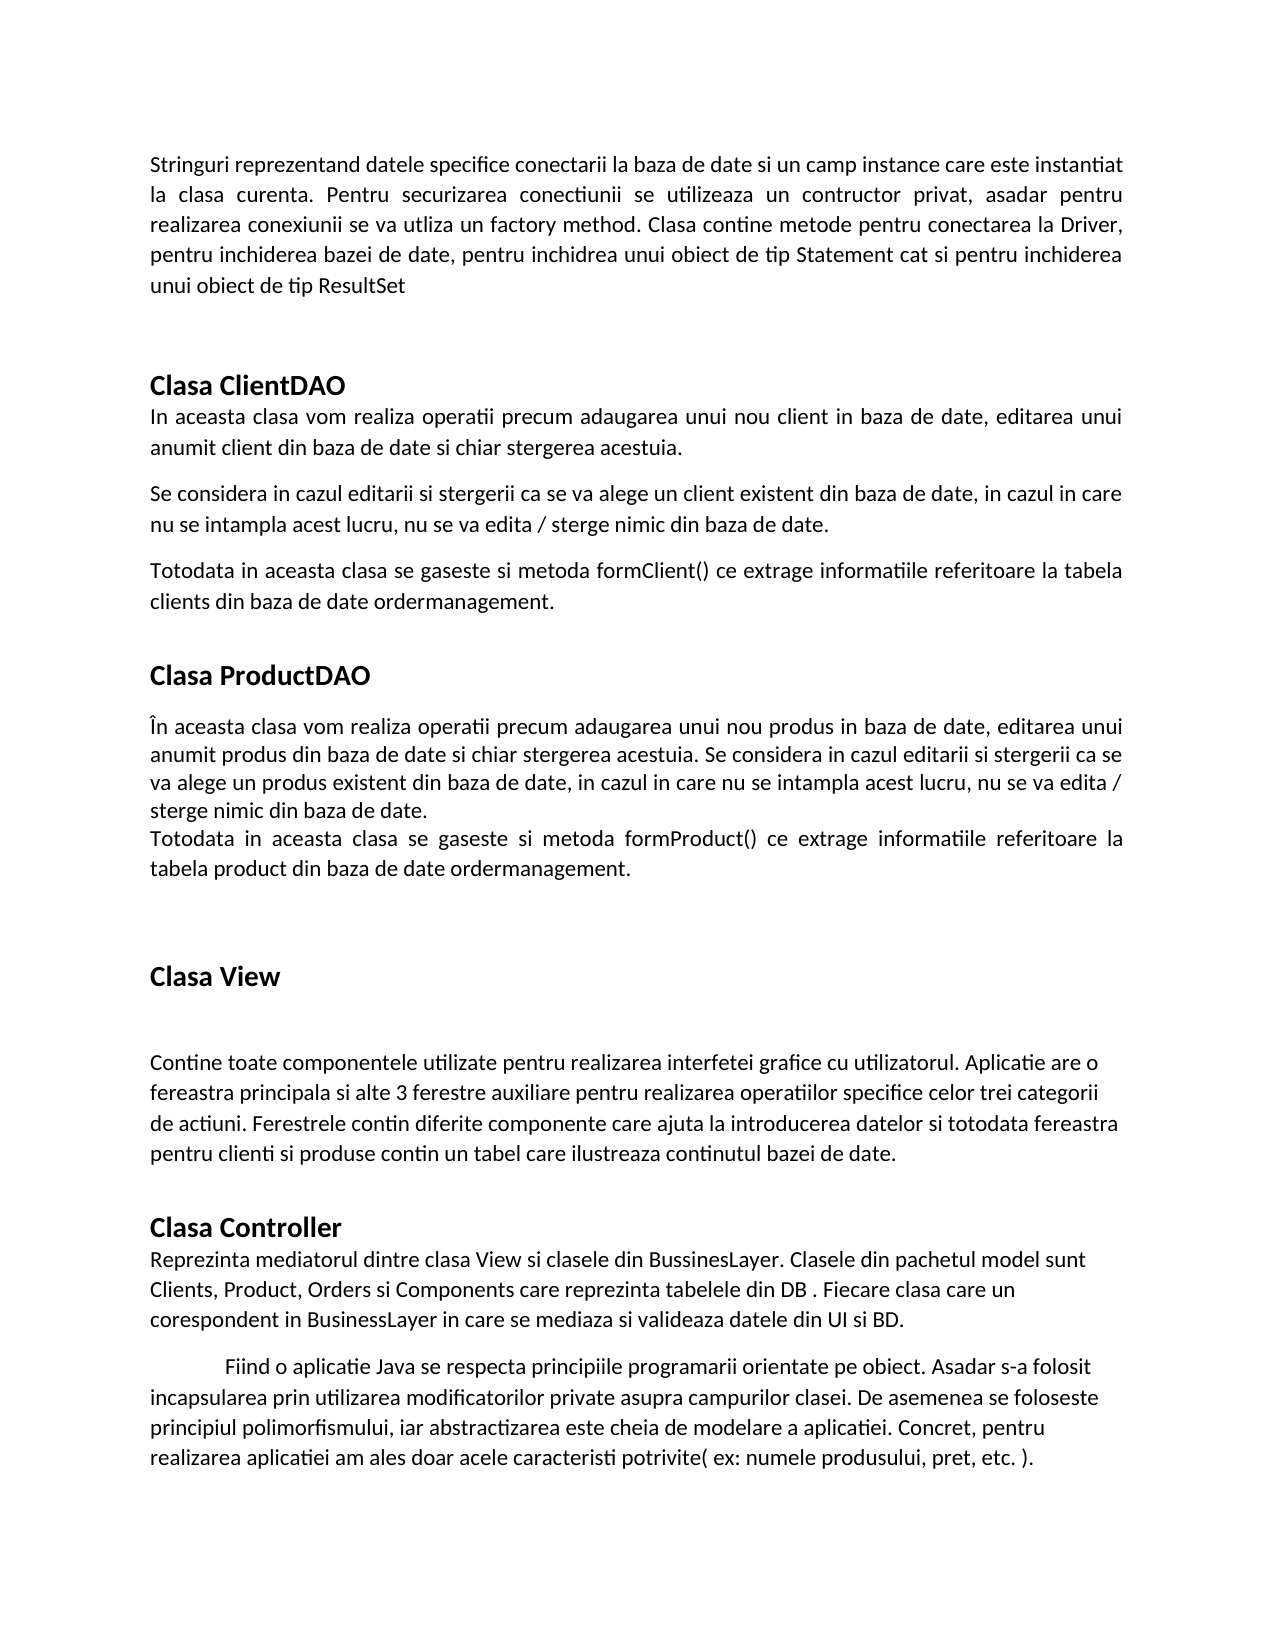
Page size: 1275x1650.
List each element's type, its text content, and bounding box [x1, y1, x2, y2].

text Totodata in aceasta clasa se gaseste si metoda formClient() ce extrage informatiile referitoare la tabela clients din baza de date ordermanagement. [150, 557, 1125, 615]
text Clasa View [150, 958, 1125, 994]
text Se considera in cazul editarii si stergerii ca se va alege un client existent din baza de date, in cazul in care nu se intampla acest lucru, nu se va edita / sterge nimic din baza de date. [150, 479, 1125, 538]
text Reprezinta mediatorul dintre clasa View si clasele din BussinesLayer. Clasele din pachetul model sunt Clients, Product, Orders si Components care reprezinta tabelele din DB . Fiecare clasa care un corespondent in BusinessLayer in care se mediaza si valideaza datele din UI si BD. [150, 1245, 1125, 1334]
text În aceasta clasa vom realiza operatii precum adaugarea unui nou produs in baza de date, editarea unui anumit produs din baza de date si chiar stergerea acestuia. Se considera in cazul editarii si stergerii ca se va alege un produs existent din baza de date, in cazul in care nu se intampla acest lucru, nu se va edita / sterge nimic din baza de date. [150, 712, 1125, 824]
text Fiind o aplicatie Java se respecta principiile programarii orientate pe obiect. Asadar s-a folosit incapsularea prin utilizarea modificatorilor private asupra campurilor clasei. De asemenea se foloseste principiul polimorfismului, iar abstractizarea este cheia de modelare a aplicatiei. Concret, pentru realizarea aplicatiei am ales doar acele caracteristi potrivite( ex: numele produsului, pret, etc. ). [150, 1352, 1125, 1471]
text Totodata in aceasta clasa se gaseste si metoda formProduct() ce extrage informatiile referitoare la tabela product din baza de date ordermanagement. [150, 824, 1125, 882]
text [150, 150, 1125, 299]
text Clasa Controller [150, 1209, 1125, 1245]
text Contine toate componentele utilizate pentru realizarea interfetei grafice cu utilizatorul. Aplicatie are o fereastra principala si alte 3 ferestre auxiliare pentru realizarea operatiilor specifice celor trei categorii de actiuni. Ferestrele contin diferite componente care ajuta la introducerea datelor si totodata fereastra pentru clienti si produse contin un tabel care ilustreaza continutul bazei de date. [150, 1048, 1125, 1167]
text Clasa ClientDAO [150, 367, 1125, 402]
text Clasa ProductDAO [150, 657, 1125, 693]
text In aceasta clasa vom realiza operatii precum adaugarea unui nou client in baza de date, editarea unui anumit client din baza de date si chiar stergerea acestuia. [150, 402, 1125, 461]
